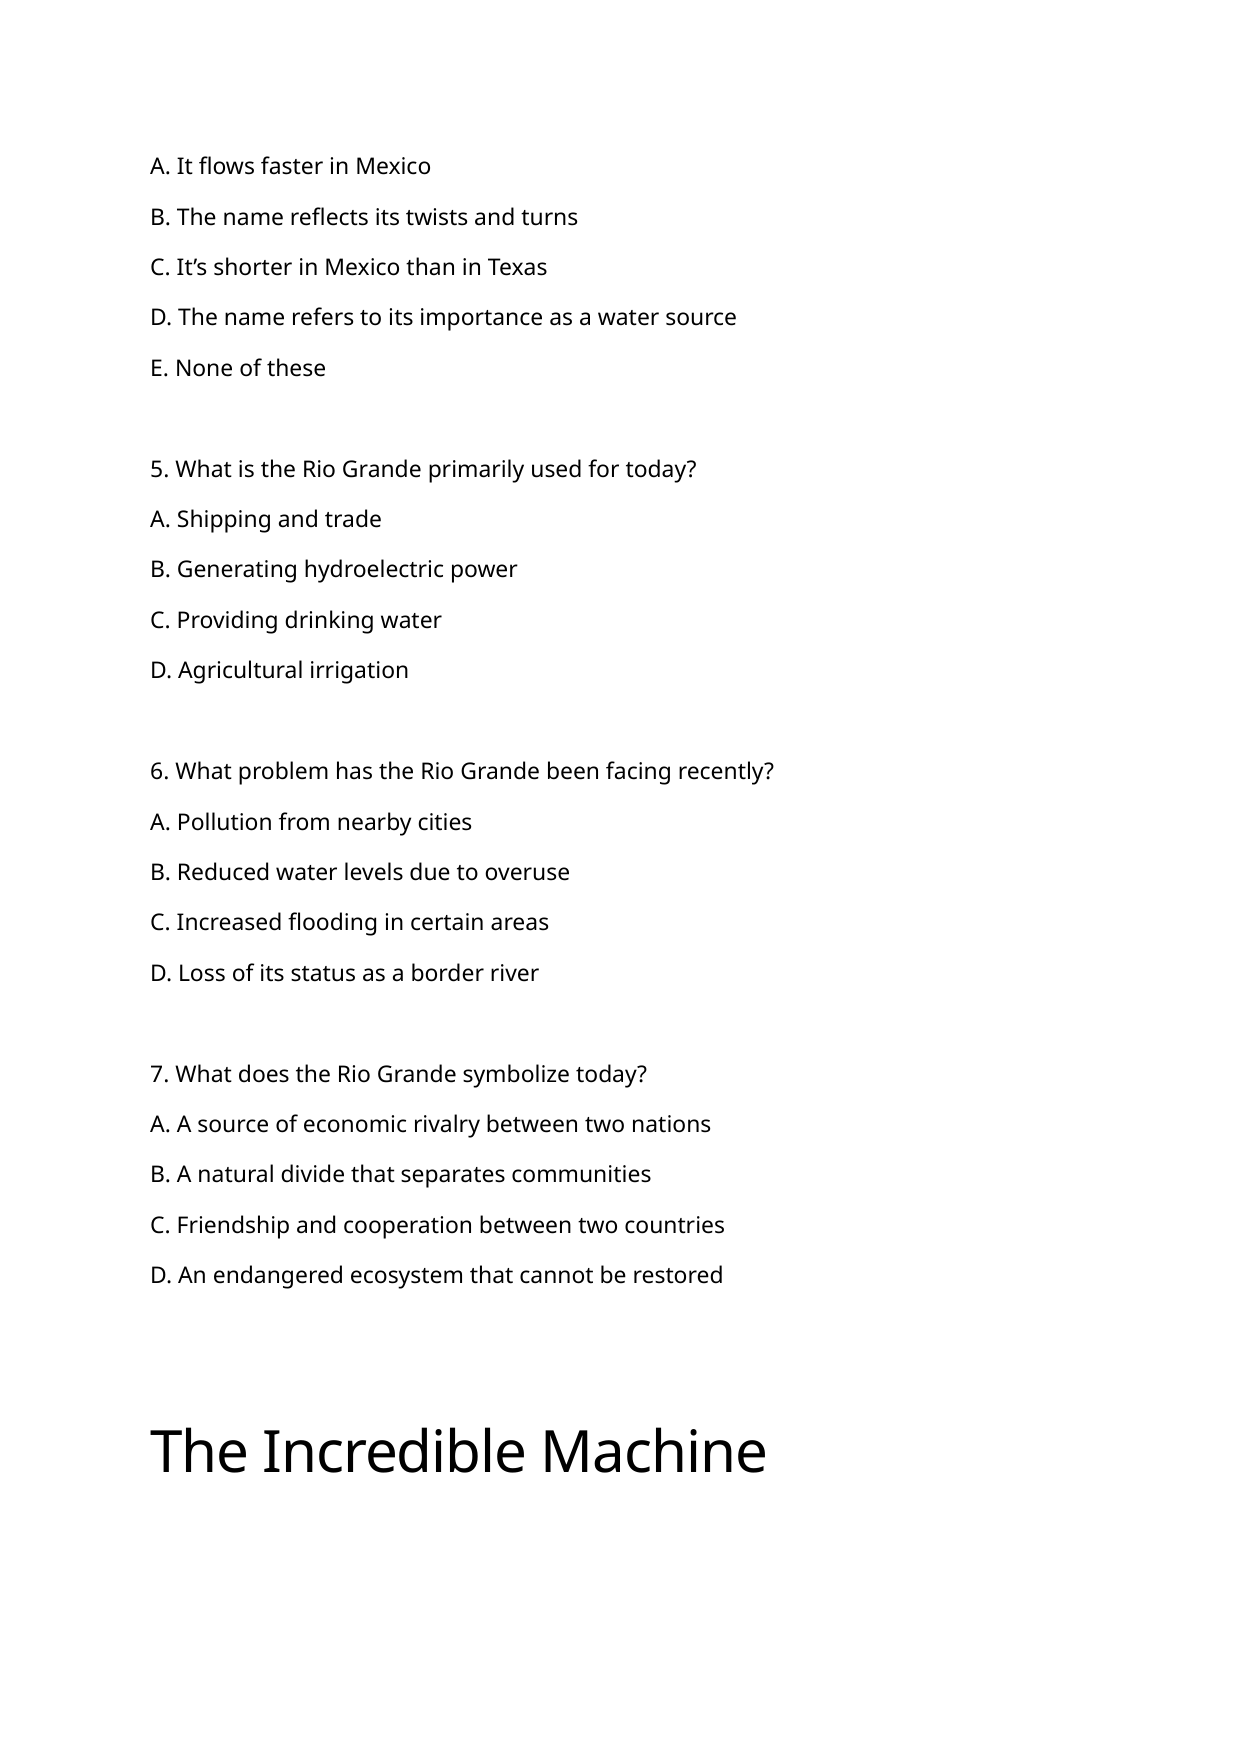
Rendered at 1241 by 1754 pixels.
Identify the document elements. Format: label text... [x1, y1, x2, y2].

text D. The name refers to its importance as a water source [150, 301, 1090, 332]
text D. An endangered ecosystem that cannot be restored [150, 1259, 1090, 1290]
text B. Generating hydroelectric power [150, 553, 1090, 584]
text C. It’s shorter in Mexico than in Texas [150, 251, 1090, 282]
text C. Providing drinking water [150, 604, 1090, 635]
text D. Loss of its status as a border river [150, 957, 1090, 988]
text A. Shipping and trade [150, 503, 1090, 534]
text C. Friendship and cooperation between two countries [150, 1209, 1090, 1240]
text 5. What is the Rio Grande primarily used for today? [150, 452, 1090, 484]
text B. A natural divide that separates communities [150, 1158, 1090, 1189]
text B. The name reflects its twists and turns [150, 200, 1090, 232]
text B. Reduced water levels due to overuse [150, 856, 1090, 887]
text A. A source of economic rivalry between two nations [150, 1108, 1090, 1139]
text A. It flows faster in Mexico [150, 150, 1090, 181]
text E. None of these [150, 352, 1090, 383]
text D. Agricultural irrigation [150, 654, 1090, 685]
title The Incredible Machine [150, 1410, 1090, 1490]
text A. Pollution from nearby cities [150, 805, 1090, 837]
text 6. What problem has the Rio Grande been facing recently? [150, 755, 1090, 786]
text C. Increased flooding in certain areas [150, 906, 1090, 937]
text 7. What does the Rio Grande symbolize today? [150, 1057, 1090, 1089]
